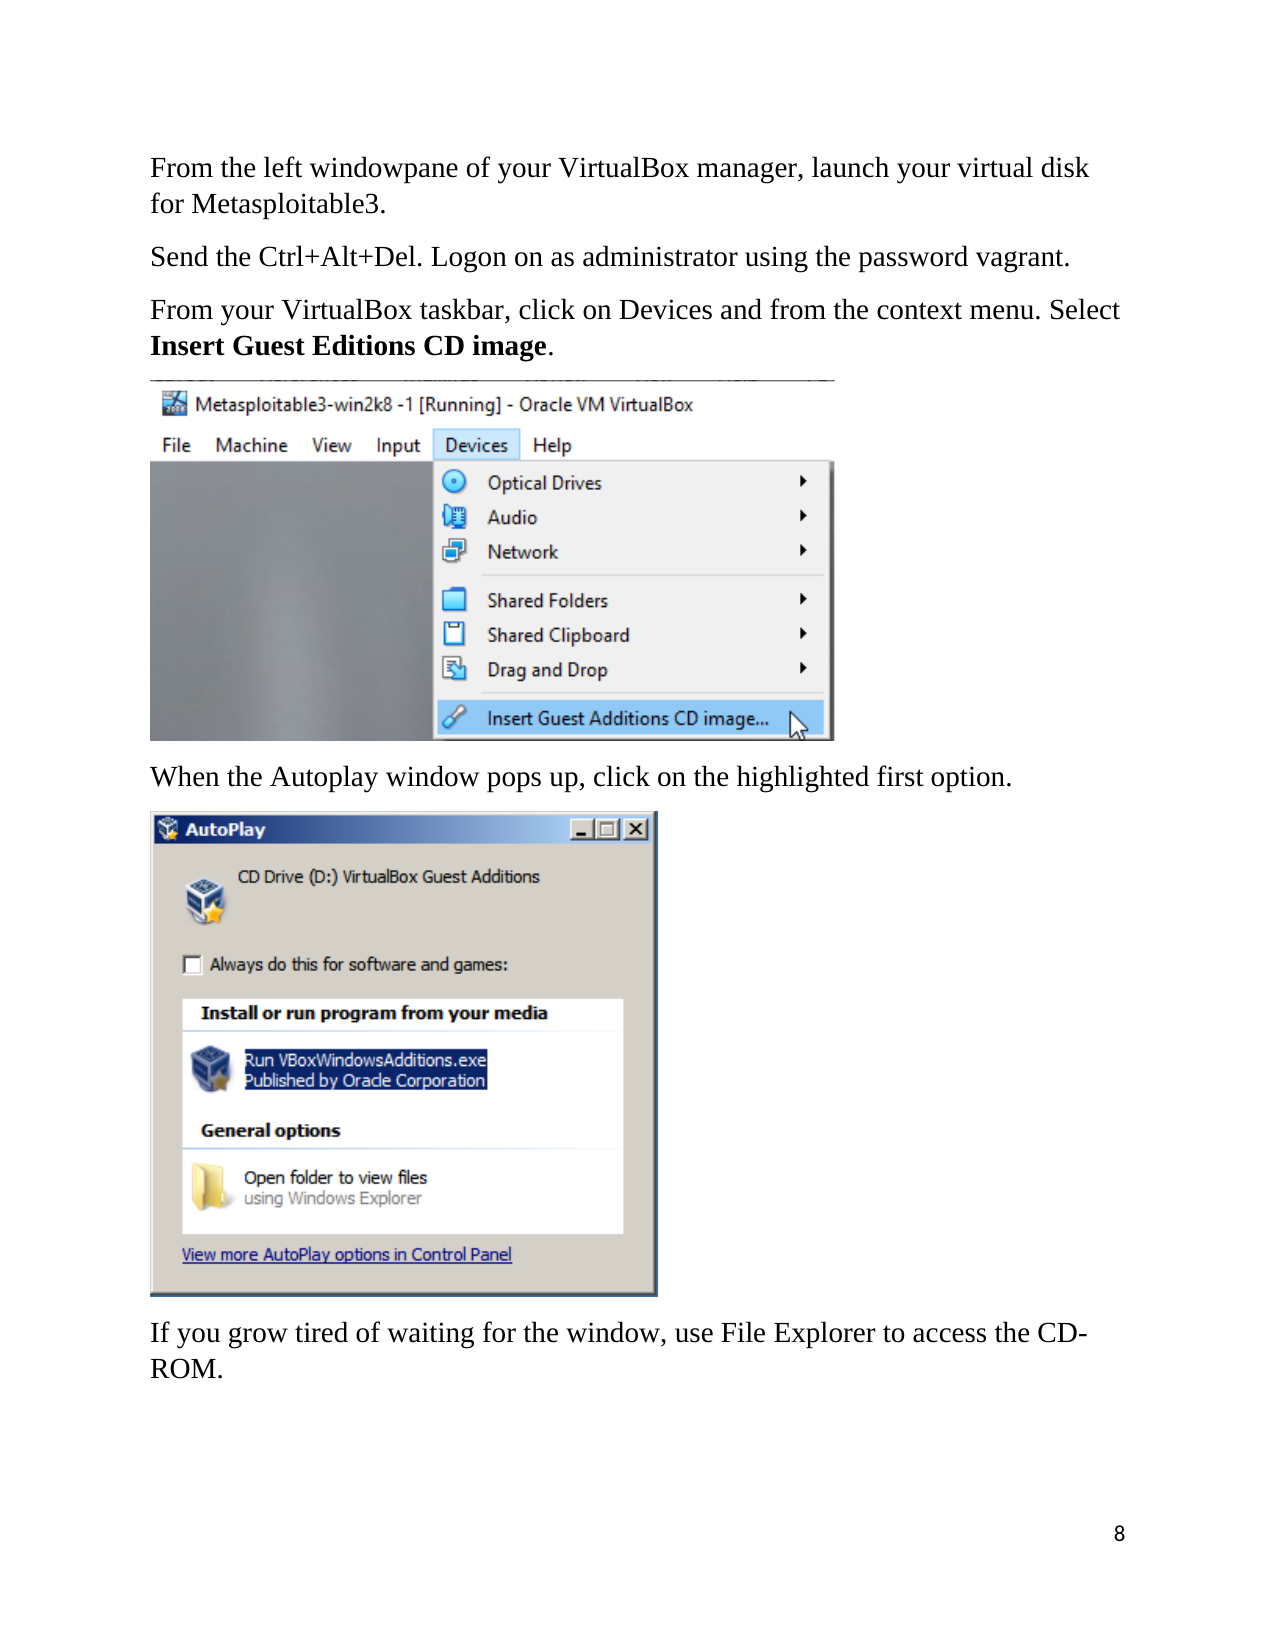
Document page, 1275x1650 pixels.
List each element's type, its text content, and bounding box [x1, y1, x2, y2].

text Send the Ctrl+Alt+Del. Logon on as administrator using the password vagrant. [150, 239, 1125, 272]
text From your VirtualBox taskbar, click on Devices and from the context menu. Select Insert Guest Editions CD image. [150, 292, 1125, 361]
picture [150, 380, 835, 741]
text If you grow tired of waiting for the window, use File Explorer to access the CD-ROM. [150, 1315, 1125, 1385]
picture [150, 811, 658, 1297]
text When the Autoplay window pops up, click on the highlighted first option. [150, 759, 1125, 792]
text From the left windowpane of your VirtualBox manager, launch your virtual disk for Metasploitable3. [150, 150, 1125, 220]
